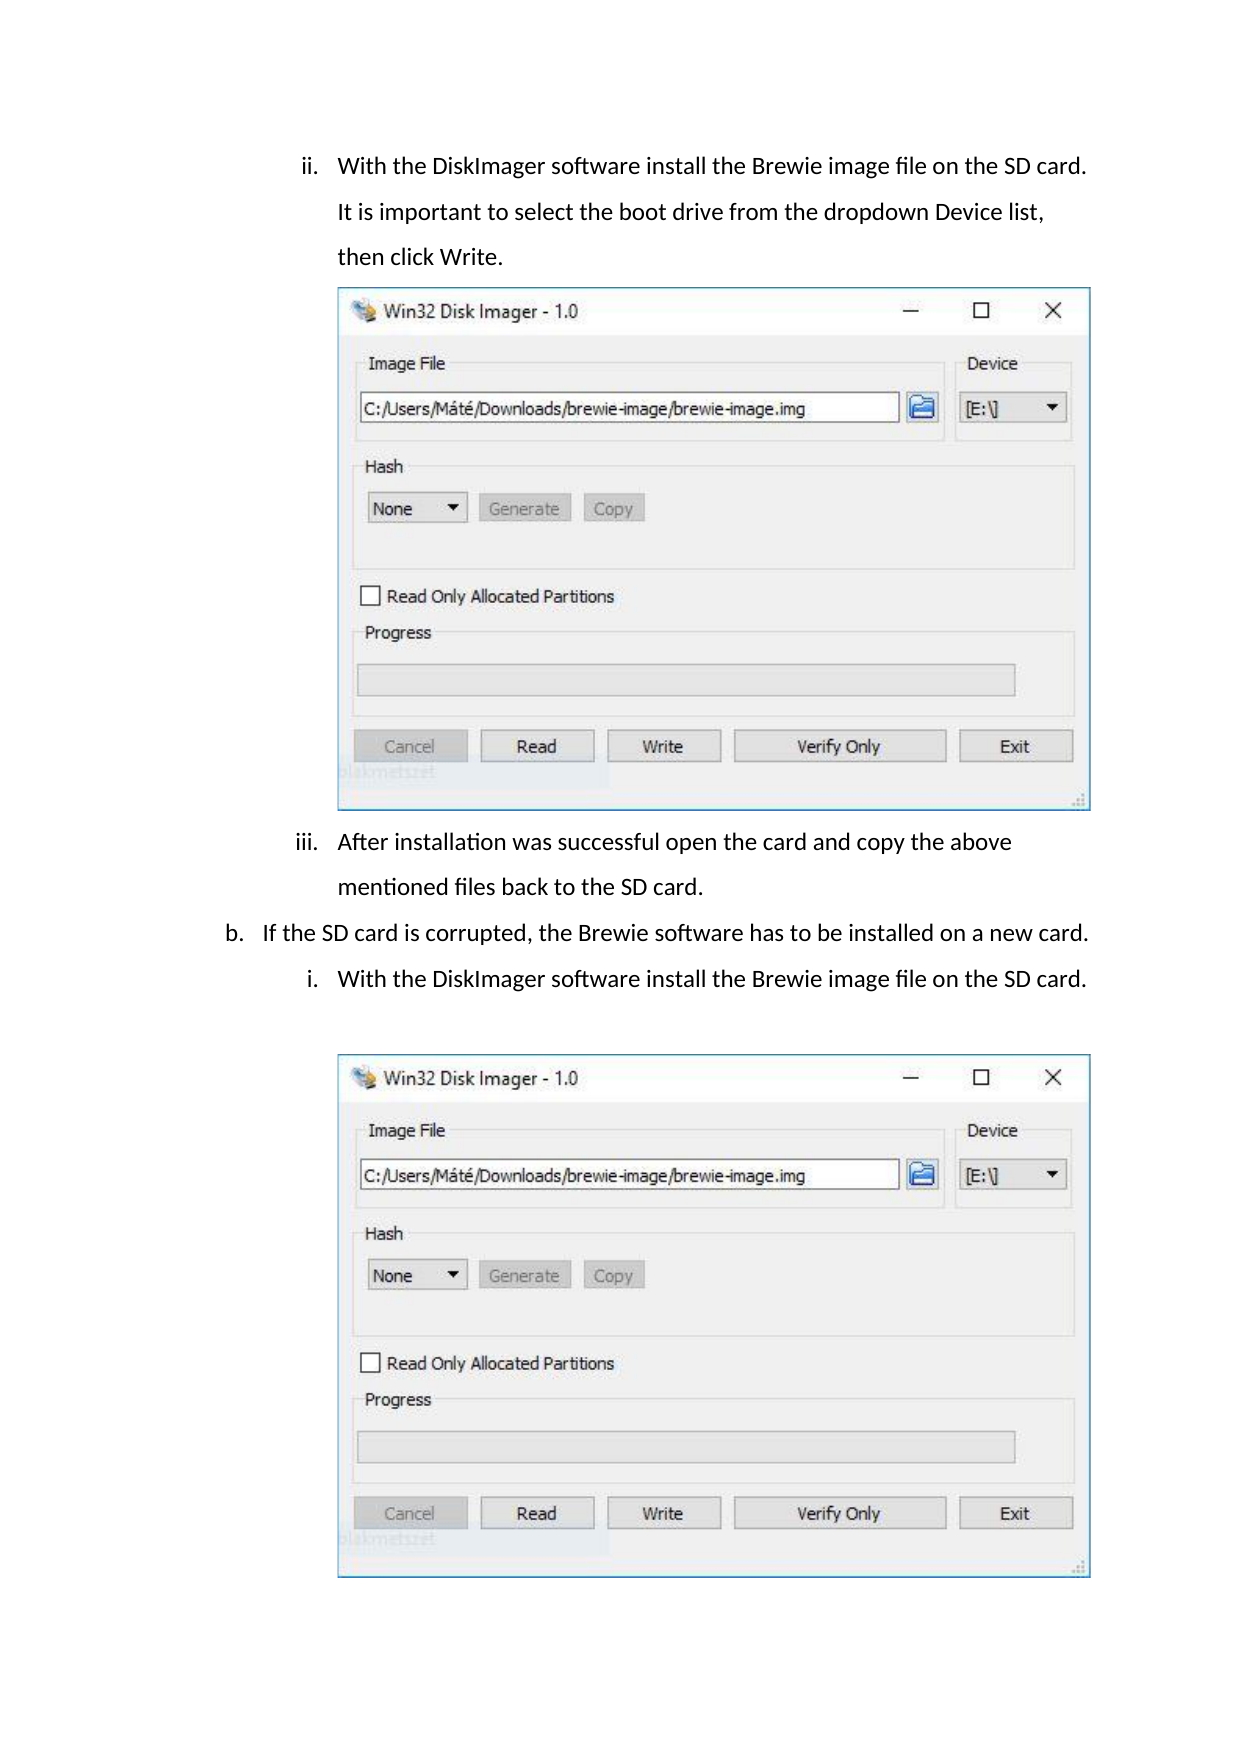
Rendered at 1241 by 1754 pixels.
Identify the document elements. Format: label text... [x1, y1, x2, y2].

picture [337, 1054, 1091, 1578]
picture [337, 287, 1091, 811]
list If the SD card is corrupted, the Brewie software has to be installed on a new card. [225, 917, 1090, 948]
list After installation was successful open the card and copy the above mentioned files back to the SD card. [319, 826, 1090, 902]
